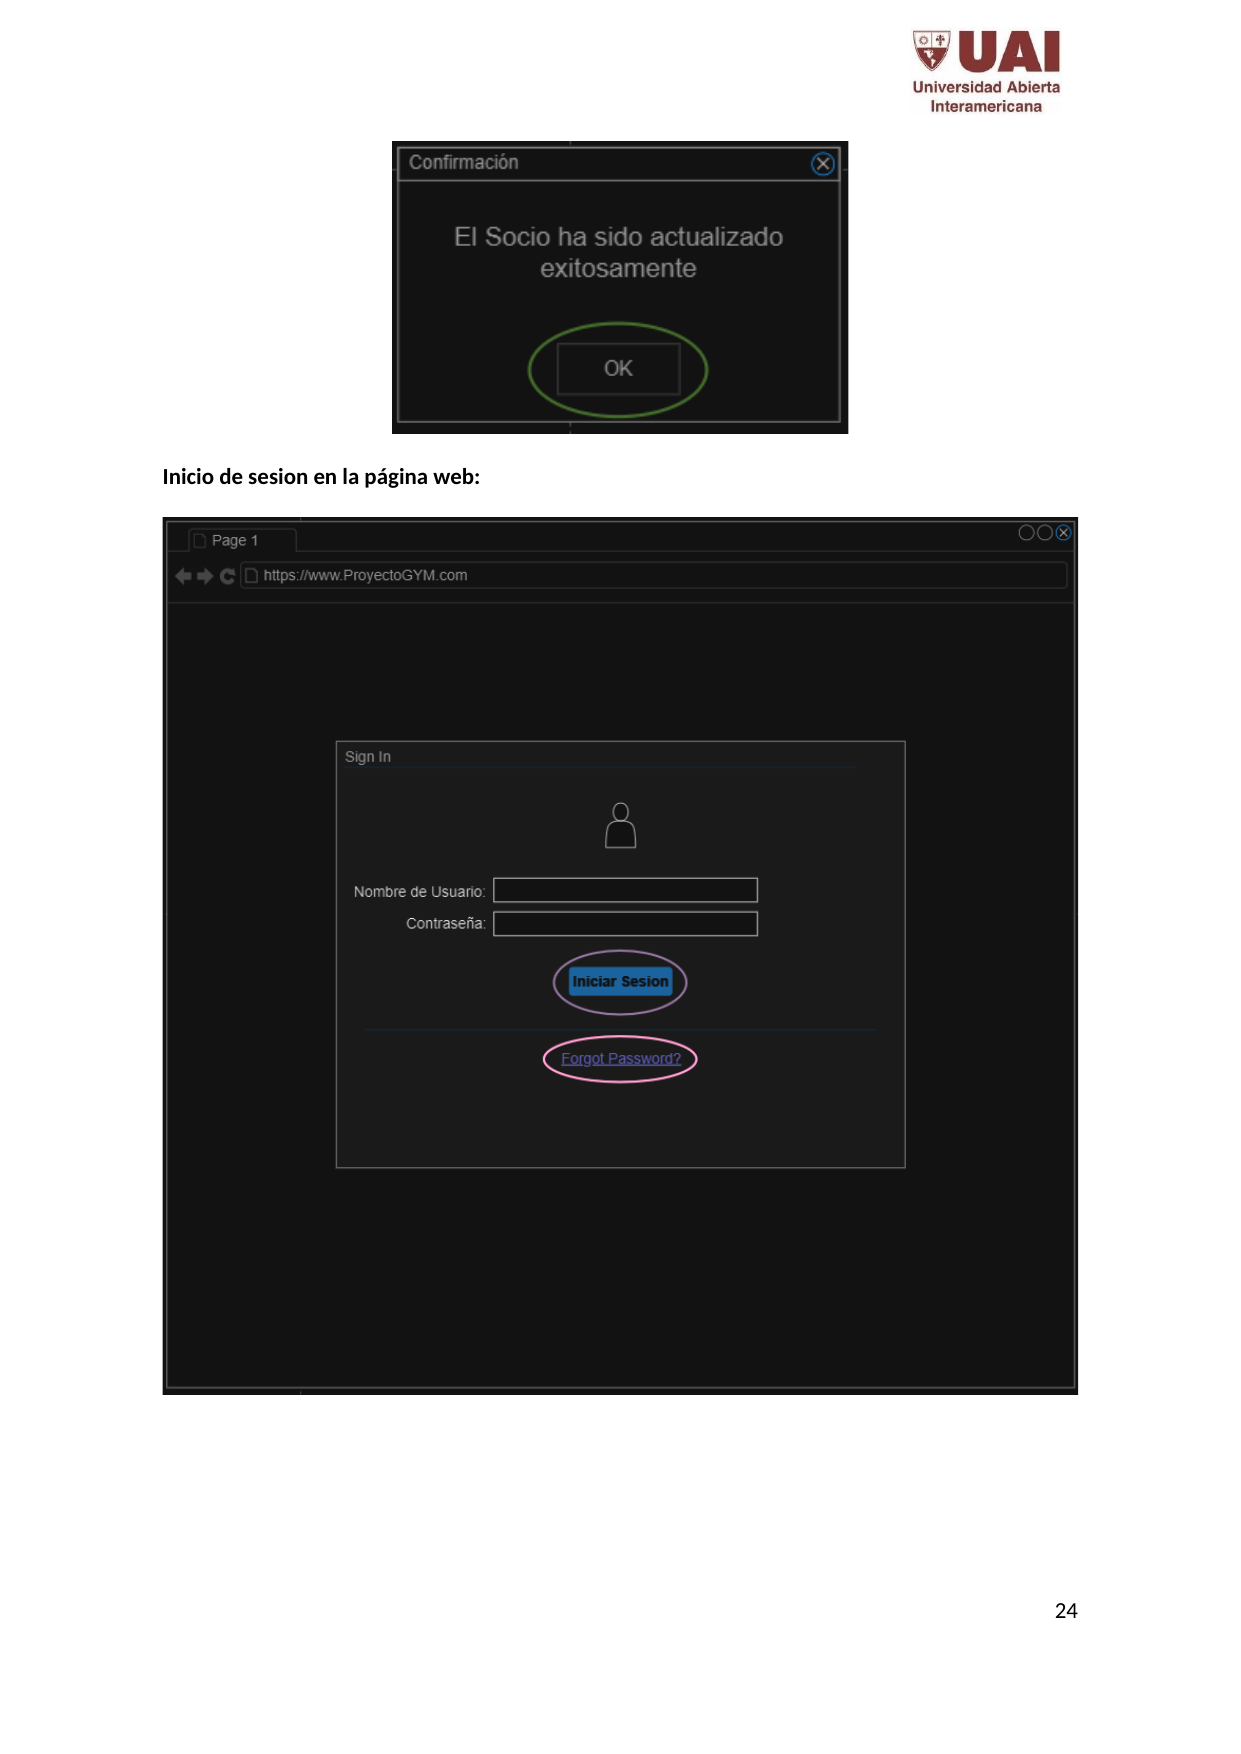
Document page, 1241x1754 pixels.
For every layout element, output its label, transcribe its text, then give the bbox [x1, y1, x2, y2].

picture [392, 141, 849, 434]
text Inicio de sesion en la página web: [162, 462, 1078, 490]
picture [162, 517, 1079, 1395]
picture [910, 27, 1062, 115]
